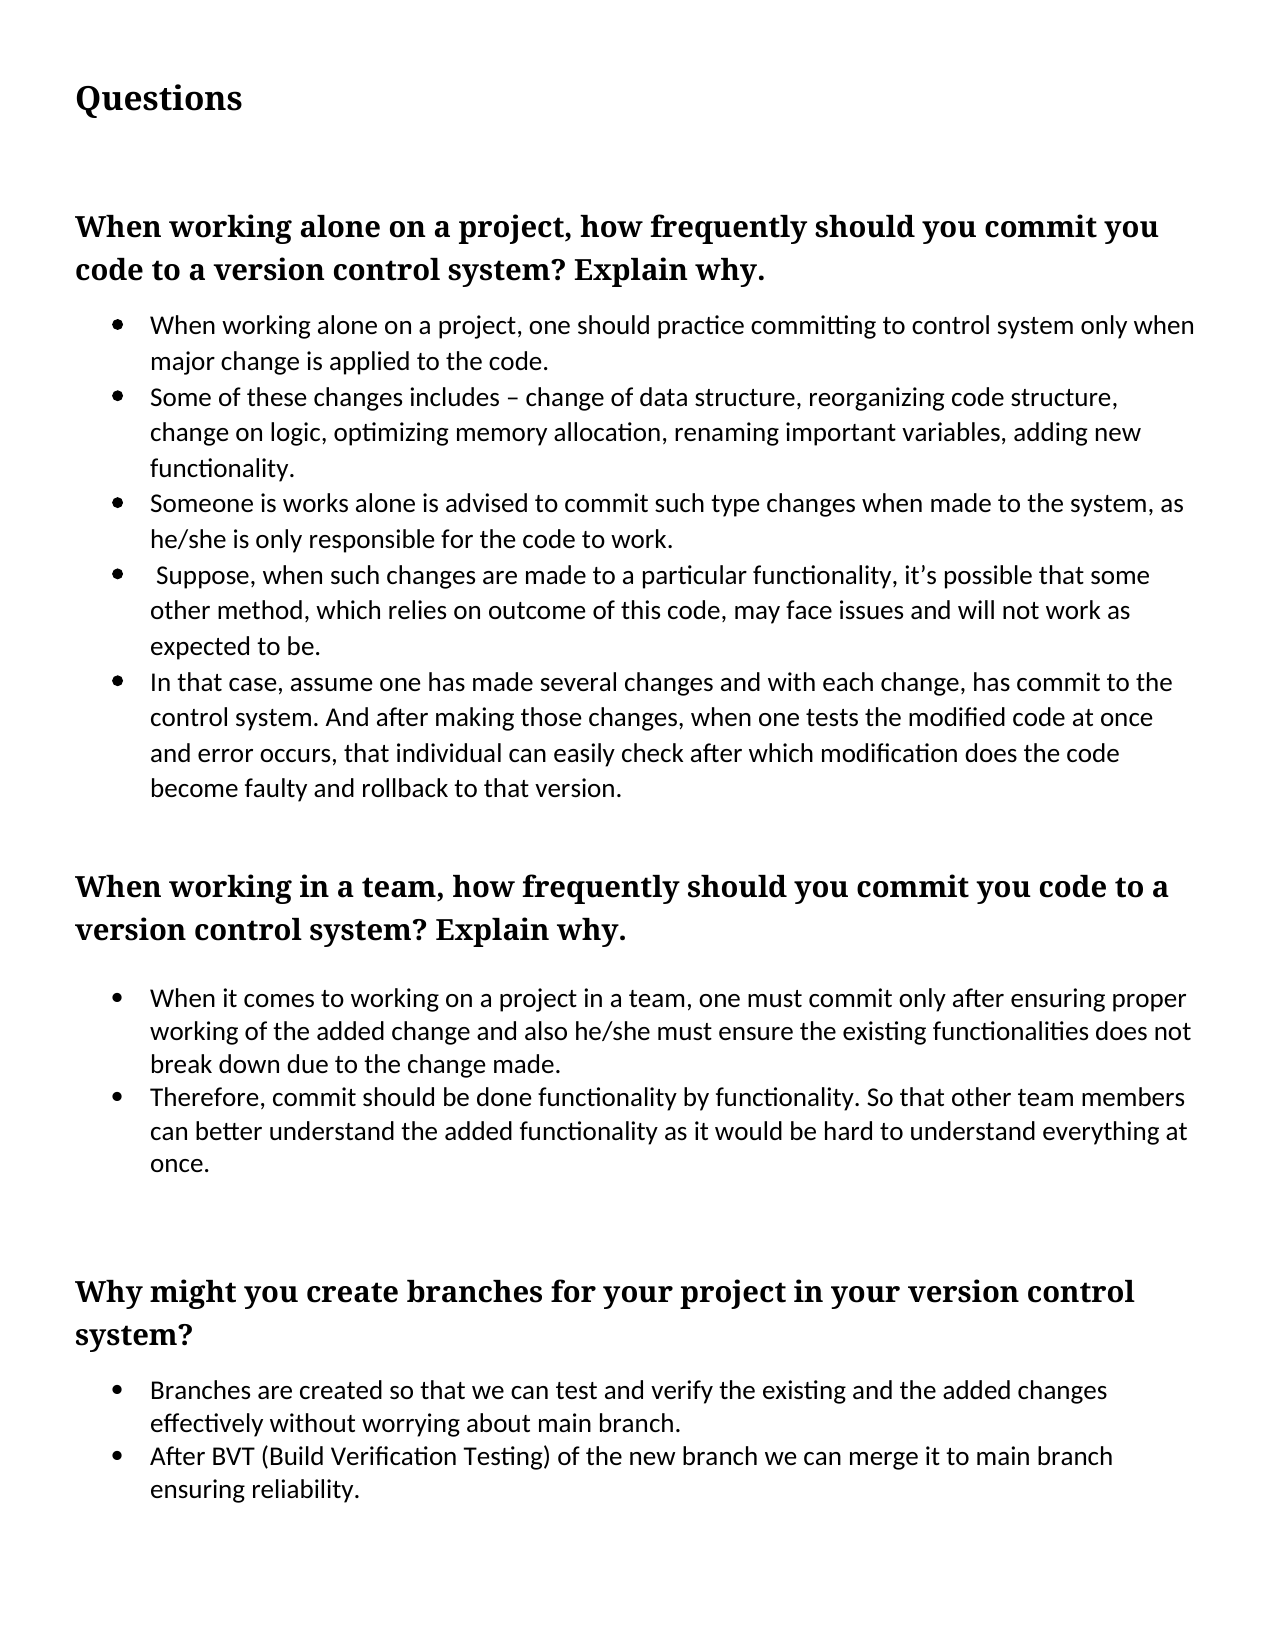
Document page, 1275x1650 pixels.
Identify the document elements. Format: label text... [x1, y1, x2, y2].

list Someone is works alone is advised to commit such type changes when made to the system, as he/she is only responsible for the code to work. [112, 487, 1200, 555]
list In that case, assume one has made several changes and with each change, has commit to the control system. And after making those changes, when one tests the modified code at once and error occurs, that individual can easily check after which modification does the code become faulty and rollback to that version. [112, 665, 1200, 805]
text When working in a team, how frequently should you commit you code to a version control system? Explain why. [75, 867, 1200, 949]
list When it comes to working on a project in a team, one must commit only after ensuring proper working of the added change and also he/she must ensure the existing functionalities does not break down due to the change made. [112, 982, 1200, 1081]
list Some of these changes includes – change of data structure, reorganizing code structure, change on logic, optimizing memory allocation, renaming important variables, adding new functionality. [112, 380, 1200, 484]
list After BVT (Build Verification Testing) of the new branch we can merge it to main branch ensuring reliability. [112, 1468, 1200, 1534]
list Suppose, when such changes are made to a particular functionality, it’s possible that some other method, which relies on outcome of this code, may face issues and will not work as expected to be. [112, 558, 1200, 662]
list Therefore, commit should be done functionality by functionality. So that other team members can better understand the added functionality as it would be hard to understand everything at once. [112, 1110, 1200, 1209]
text When working alone on a project, how frequently should you commit you code to a version control system? Explain why. [75, 206, 1200, 289]
text Why might you create branches for your project in your version control system? [75, 1300, 1200, 1383]
list When working alone on a project, one should practice committing to control system only when major change is applied to the code. [112, 308, 1200, 377]
text Questions [75, 75, 1200, 120]
list Branches are created so that we can test and verify the existing and the added changes effectively without worrying about main branch. [112, 1402, 1200, 1468]
